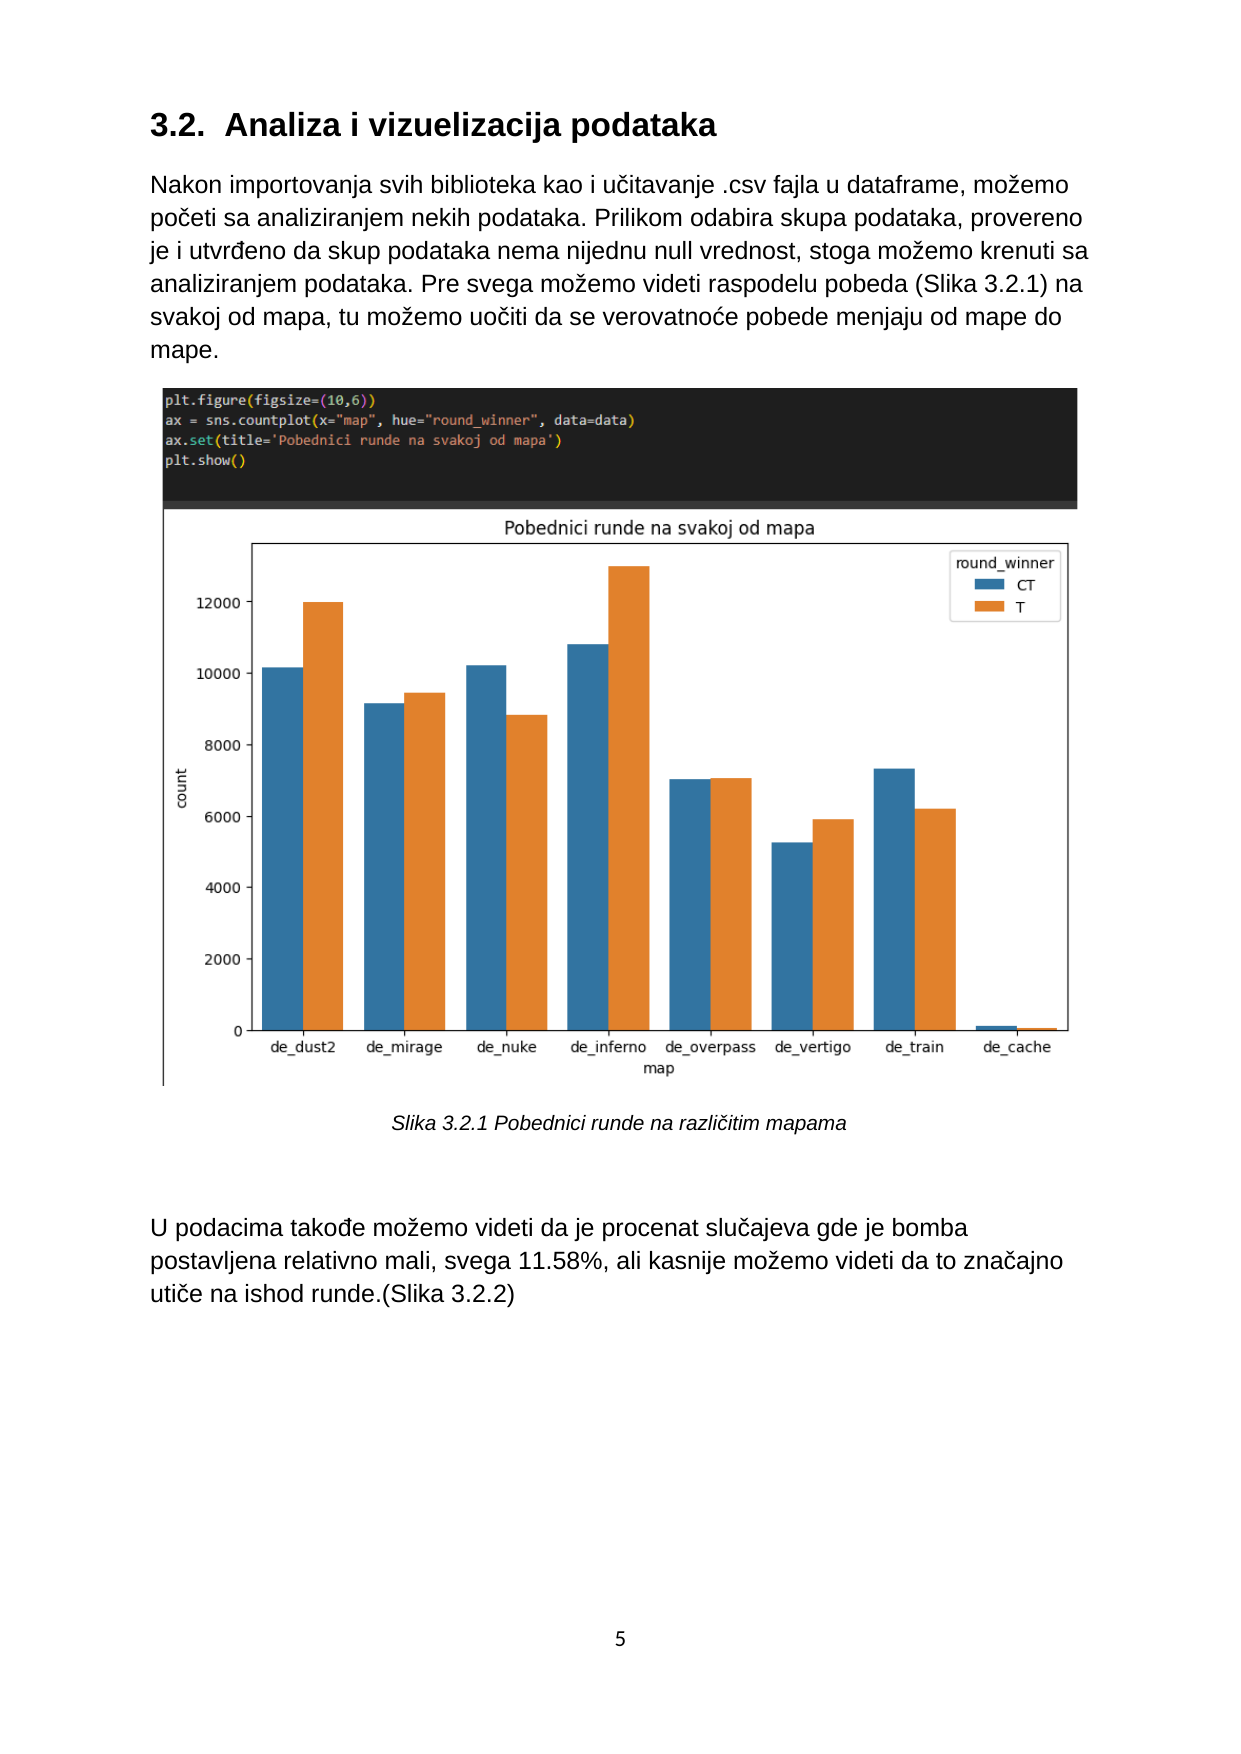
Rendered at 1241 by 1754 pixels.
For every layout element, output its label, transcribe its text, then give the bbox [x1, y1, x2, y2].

picture [162, 388, 1078, 1086]
text Slika 3.2.1 Pobednici runde na različitim mapama [150, 1111, 1090, 1134]
text Nakon importovanja svih biblioteka kao i učitavanje .csv fajla u dataframe, možemo početi sa analiziranjem nekih podataka. Prilikom odabira skupa podataka, provereno je i utvrđeno da skup podataka nema nijednu null vrednost, stoga možemo krenuti sa analiziranjem podataka. Pre svega možemo videti raspodelu pobeda (Slika 3.2.1) na svakoj od mapa, tu možemo uočiti da se verovatnoće pobede menjaju od mape do mape. [150, 170, 1090, 364]
text 3.2. Analiza i vizuelizacija podataka [150, 105, 1090, 143]
text U podacima takođe možemo videti da je procenat slučajeva gde je bomba postavljena relativno mali, svega 11.58%, ali kasnije možemo videti da to značajno utiče na ishod runde.(Slika 3.2.2) [150, 1213, 1090, 1307]
